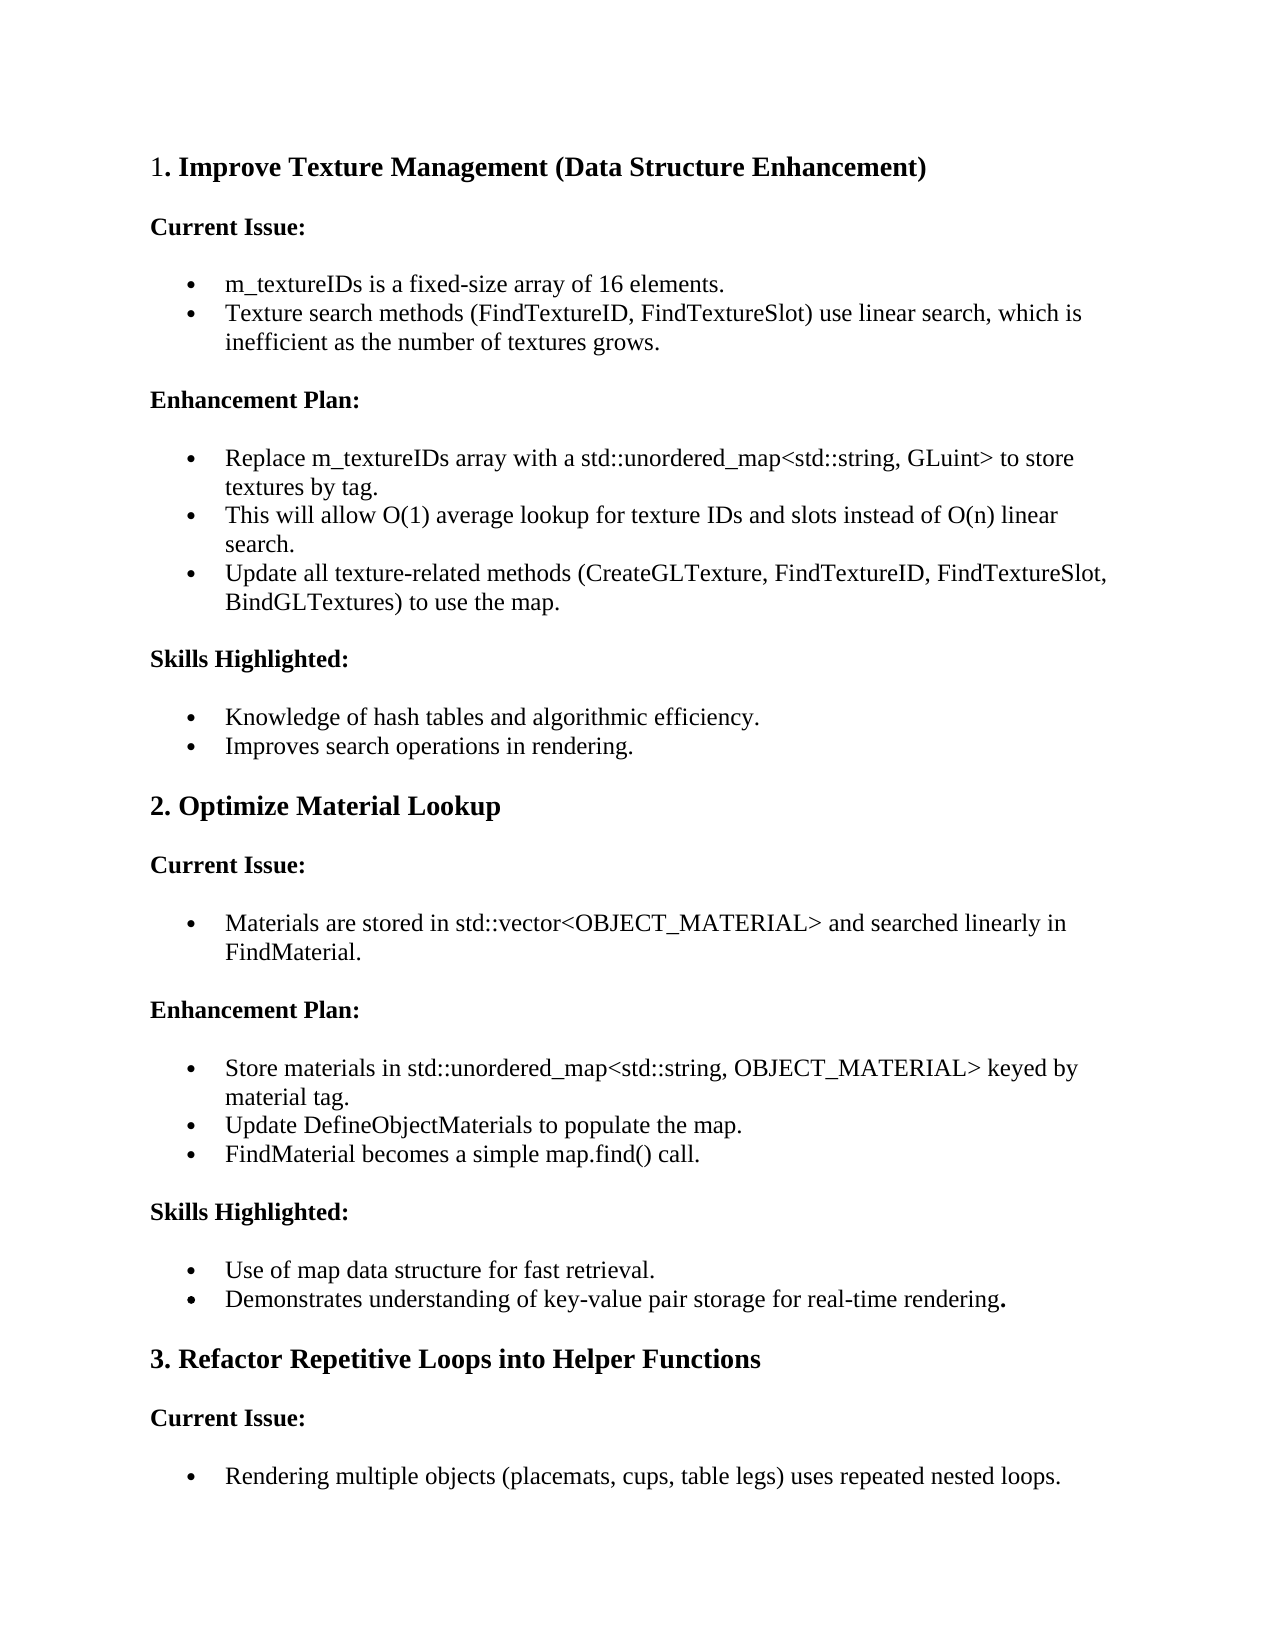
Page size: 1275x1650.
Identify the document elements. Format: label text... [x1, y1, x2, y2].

list Update all texture-related methods (CreateGLTexture, FindTextureID, FindTextureSlot, BindGLTextures) to use the map. [187, 558, 1125, 615]
list This will allow O(1) average lookup for texture IDs and slots instead of O(n) linear search. [187, 500, 1125, 558]
text 3. Refactor Repetitive Loops into Helper Functions [150, 1342, 1125, 1374]
list Replace m_textureIDs array with a std::unordered_map<std::string, GLuint> to store textures by tag. [187, 443, 1125, 500]
list Update DefineObjectMaterials to populate the map. [187, 1111, 1125, 1139]
text Enhancement Plan: [150, 995, 1125, 1024]
text Skills Highlighted: [150, 644, 1125, 673]
list Store materials in std::unordered_map<std::string, OBJECT_MATERIAL> keyed by material tag. [187, 1053, 1125, 1111]
text Current Issue: [150, 851, 1125, 879]
list Use of map data structure for fast retrieval. [187, 1255, 1125, 1284]
list Materials are stored in std::vector<OBJECT_MATERIAL> and searched linearly in FindMaterial. [187, 908, 1125, 966]
list Texture search methods (FindTextureID, FindTextureSlot) use linear search, which is inefficient as the number of textures grows. [187, 298, 1125, 356]
list Rendering multiple objects (placemats, cups, table legs) uses repeated nested loops. [187, 1461, 1125, 1490]
list Improves search operations in rendering. [187, 731, 1125, 760]
text Skills Highlighted: [150, 1197, 1125, 1226]
list Knowledge of hash tables and algorithmic efficiency. [187, 702, 1125, 731]
list FindMaterial becomes a simple map.find() call. [187, 1139, 1125, 1168]
text 2. Optimize Material Lookup [150, 789, 1125, 821]
text Current Issue: [150, 212, 1125, 240]
text 1. Improve Texture Management (Data Structure Enhancement) [150, 150, 1125, 182]
list Demonstrates understanding of key-value pair storage for real-time rendering. [187, 1284, 1125, 1313]
text Enhancement Plan: [150, 385, 1125, 414]
text Current Issue: [150, 1403, 1125, 1432]
list m_textureIDs is a fixed-size array of 16 elements. [187, 269, 1125, 298]
